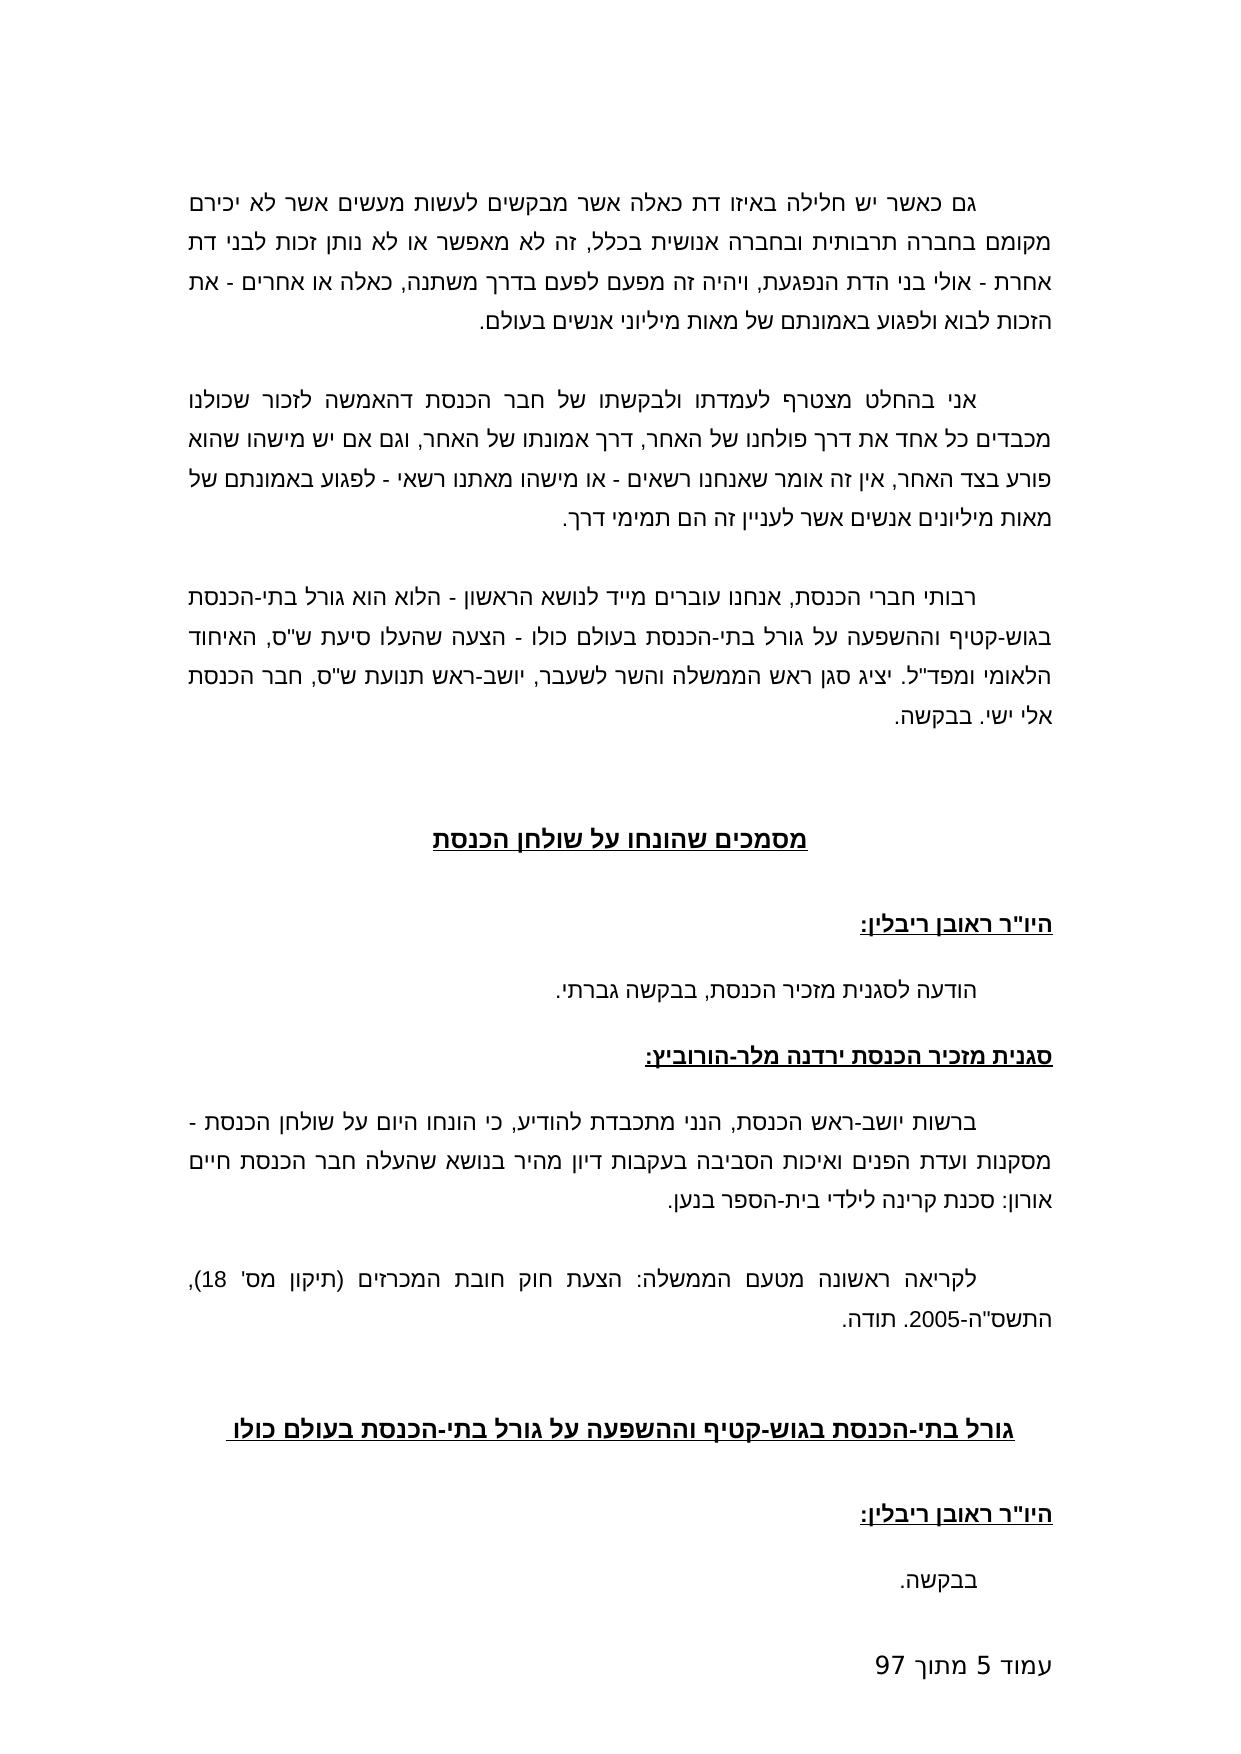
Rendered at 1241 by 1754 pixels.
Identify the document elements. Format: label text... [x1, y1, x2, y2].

text רבותי חברי הכנסת, אנחנו עוברים מייד לנושא הראשון - הלוא הוא גורל בתי-הכנסת בגוש-קטיף וההשפעה על גורל בתי-הכנסת בעולם כולו - הצעה שהעלו סיעת ש"ס, האיחוד הלאומי ומפד"ל. יציג סגן ראש הממשלה והשר לשעבר, יושב-ראש תנועת ש"ס, חבר הכנסת אלי ישי. בבקשה. [187, 584, 1053, 729]
text מסמכים שהונחו על שולחן הכנסת [187, 825, 1053, 853]
text היו"ר ראובן ריבלין: [187, 1501, 1053, 1527]
text סגנית מזכיר הכנסת ירדנה מלר-הורוביץ: [187, 1016, 1053, 1069]
text היו"ר ראובן ריבלין: [187, 911, 1053, 937]
text גם כאשר יש חלילה באיזו דת כאלה אשר מבקשים לעשות מעשים אשר לא יכירם מקומם בחברה תרבותית ובחברה אנושית בכלל, זה לא מאפשר או לא נותן זכות לבני דת אחרת - אולי בני הדת הנפגעת, ויהיה זה מפעם לפעם בדרך משתנה, כאלה או אחרים - את הזכות לבוא ולפגוע באמונתם של מאות מיליוני אנשים בעולם. [187, 189, 1053, 334]
text לקריאה ראשונה מטעם הממשלה: הצעת חוק חובת המכרזים (תיקון מס' 18), התשס"ה-2005. תודה. [187, 1266, 1053, 1332]
text בבקשה. [187, 1567, 1053, 1593]
text הודעה לסגנית מזכיר הכנסת, בבקשה גברתי. [187, 977, 1053, 1003]
text אני בהחלט מצטרף לעמדתו ולבקשתו של חבר הכנסת דהאמשה לזכור שכולנו מכבדים כל אחד את דרך פולחנו של האחר, דרך אמונתו של האחר, וגם אם יש מישהו שהוא פורע בצד האחר, אין זה אומר שאנחנו רשאים - או מישהו מאתנו רשאי - לפגוע באמונתם של מאות מיליונים אנשים אשר לעניין זה הם תמימי דרך. [187, 387, 1053, 532]
text ברשות יושב-ראש הכנסת, הנני מתכבדת להודיע, כי הונחו היום על שולחן הכנסת - מסקנות ועדת הפנים ואיכות הסביבה בעקבות דיון מהיר בנושא שהעלה חבר הכנסת חיים אורון: סכנת קרינה לילדי בית-הספר בנען. [187, 1108, 1053, 1214]
text גורל בתי-הכנסת בגוש-קטיף וההשפעה על גורל בתי-הכנסת בעולם כולו [187, 1415, 1053, 1444]
